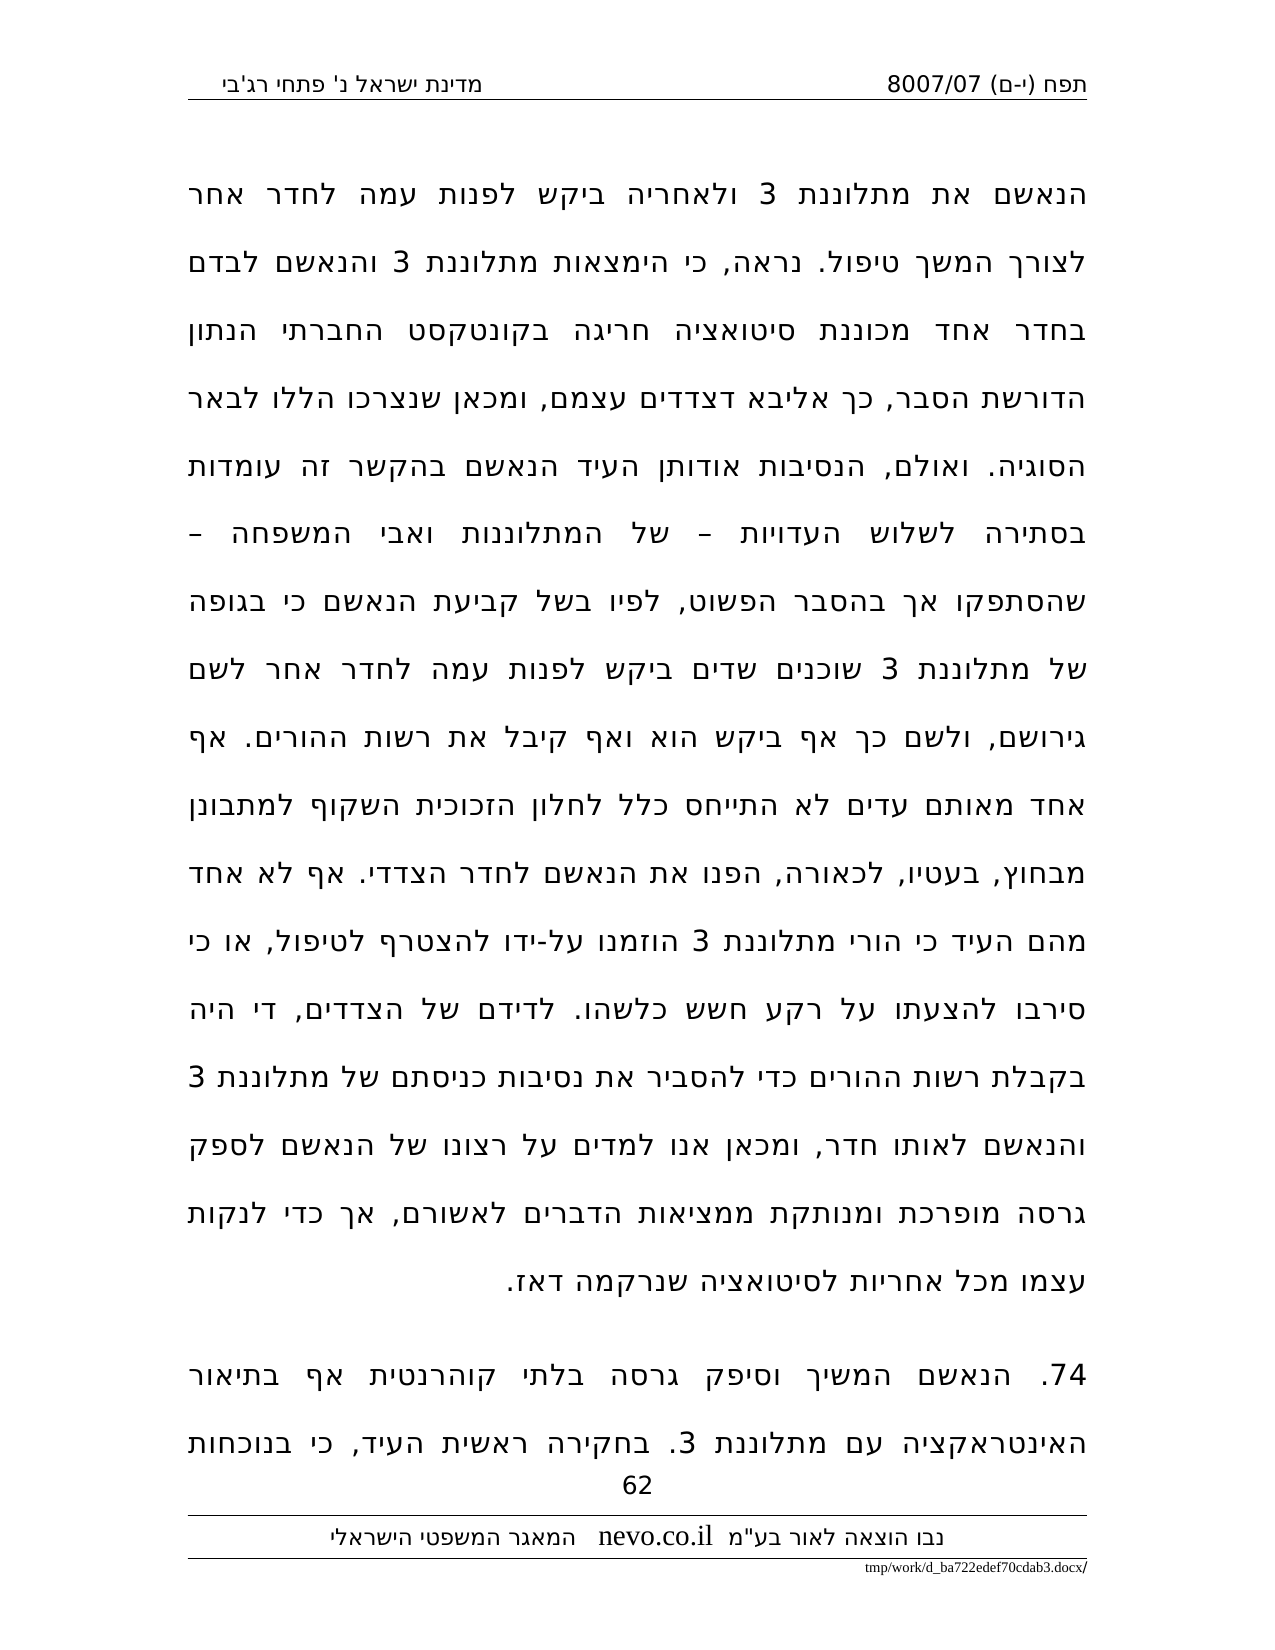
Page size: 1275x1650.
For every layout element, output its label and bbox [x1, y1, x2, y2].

text [187, 1358, 1087, 1460]
text [187, 177, 1087, 1298]
